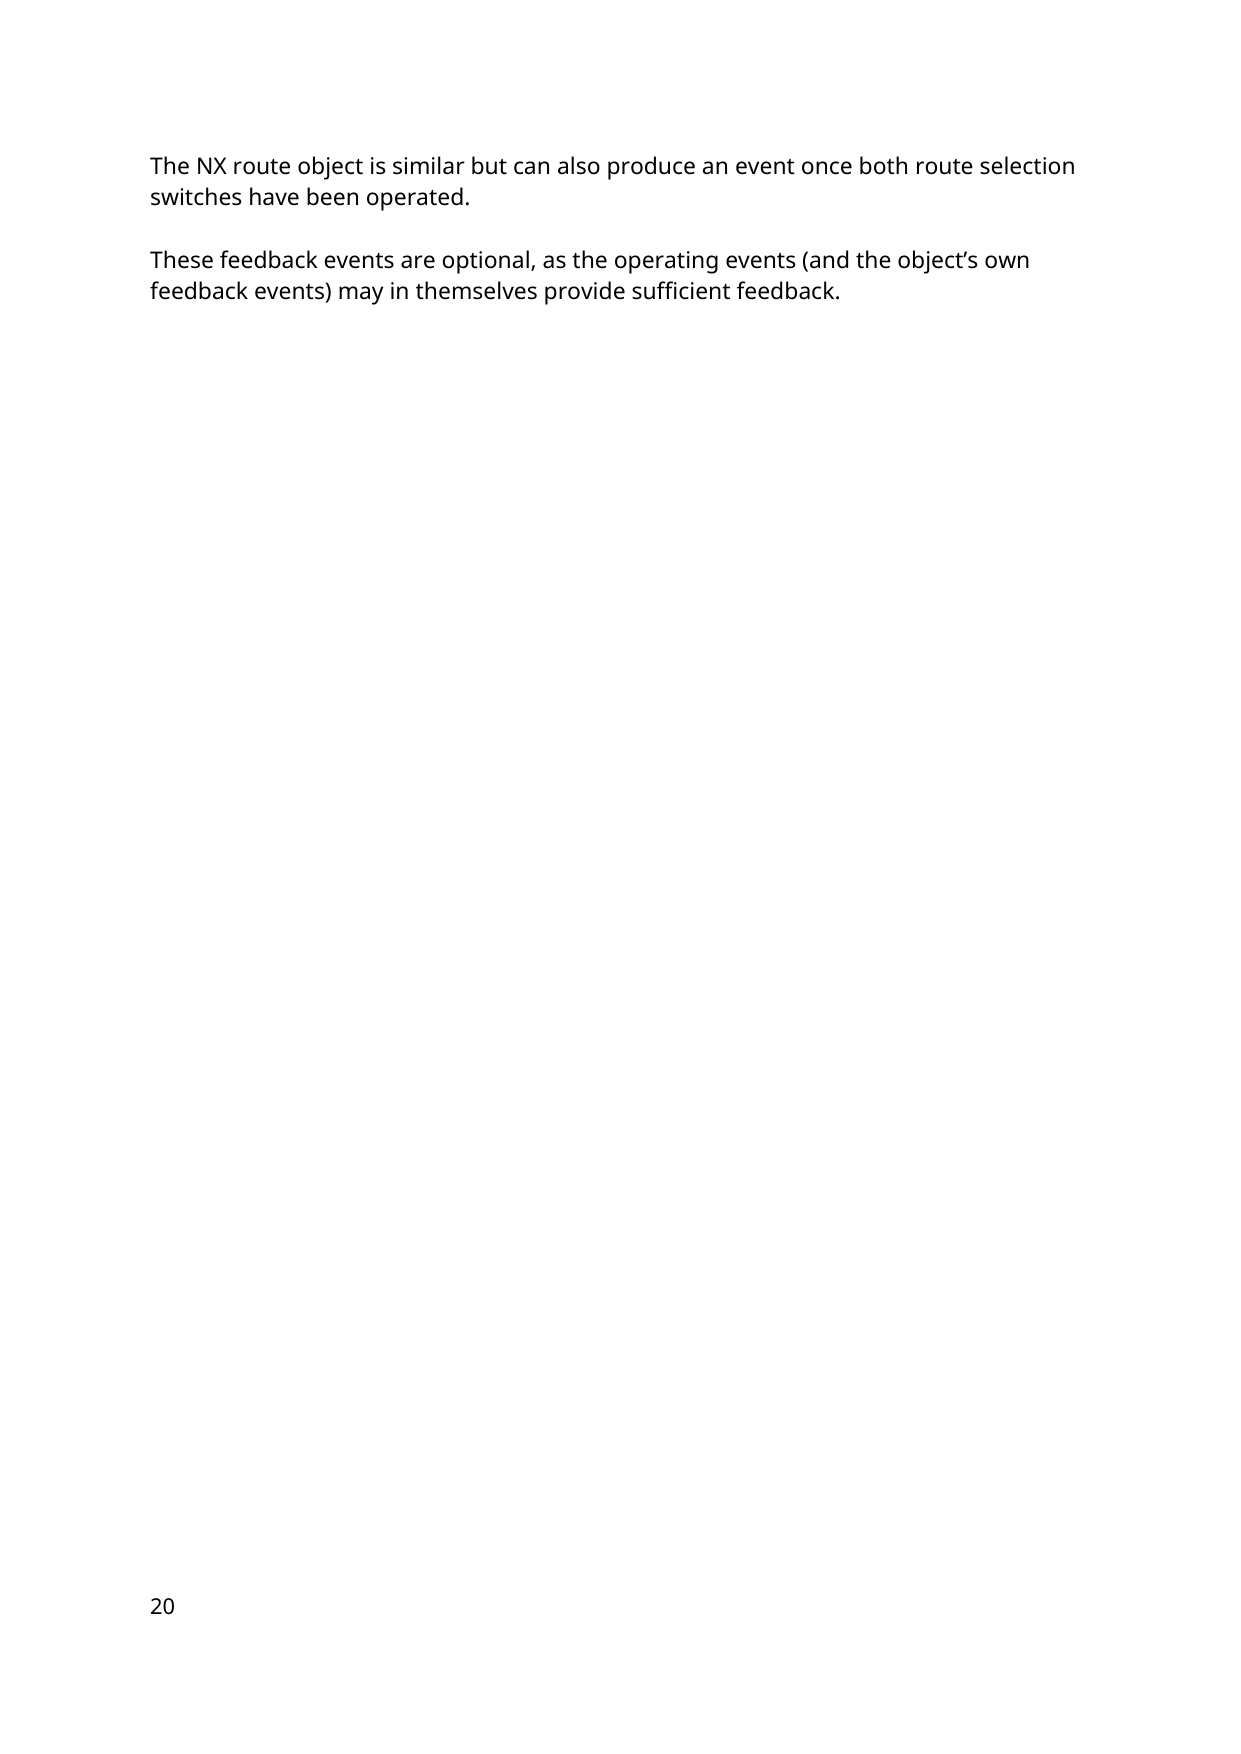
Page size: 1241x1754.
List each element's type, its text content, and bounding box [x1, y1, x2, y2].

text The NX route object is similar but can also produce an event once both route selection switches have been operated. [150, 150, 1090, 212]
text These feedback events are optional, as the operating events (and the object’s own feedback events) may in themselves provide sufficient feedback. [150, 244, 1090, 306]
